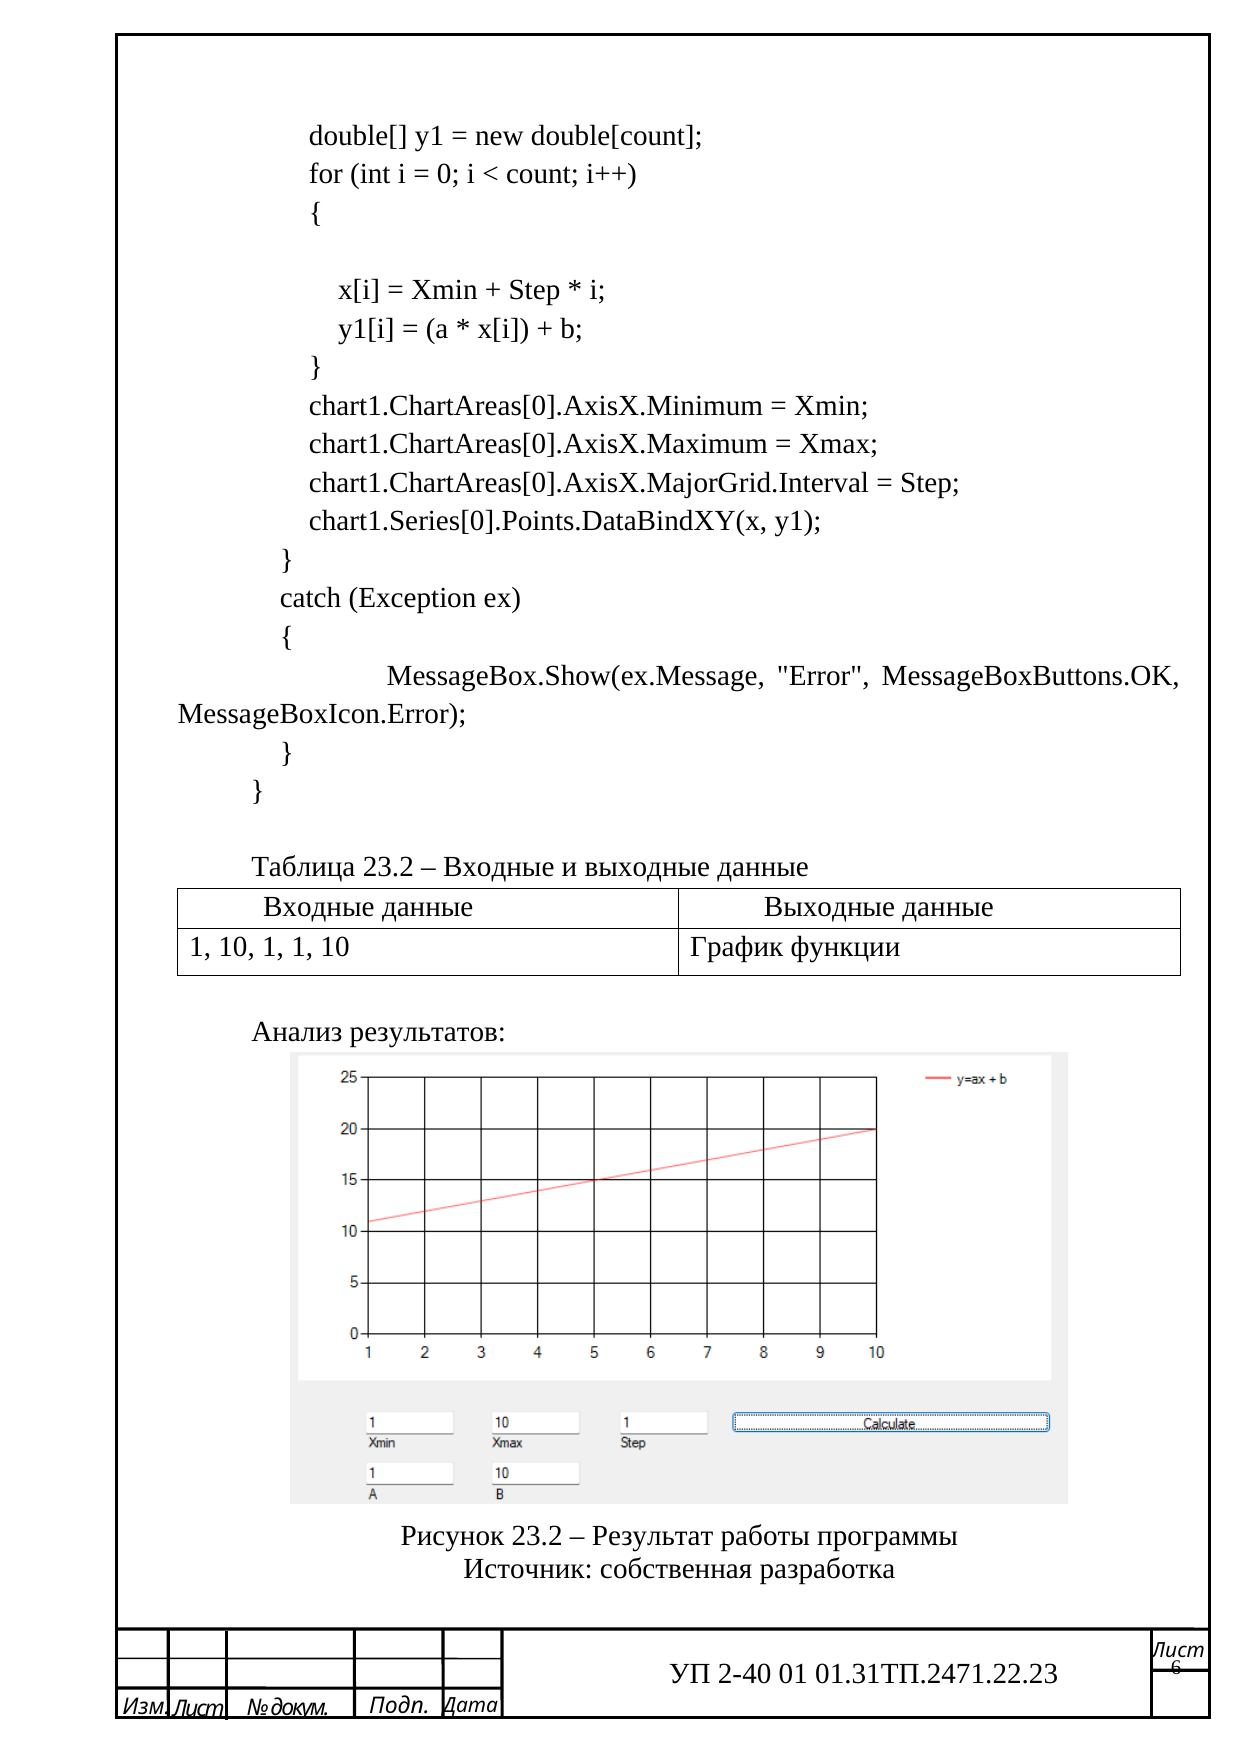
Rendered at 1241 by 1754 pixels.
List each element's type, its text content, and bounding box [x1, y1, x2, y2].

text } [177, 349, 1181, 383]
text catch (Exception ex) [177, 581, 1181, 614]
text Источник: собственная разработка [177, 1552, 1181, 1585]
text chart1.Series[0].Points.DataBindXY(x, y1); [177, 503, 1181, 537]
table_header Выходные данные [679, 889, 1180, 928]
text Рисунок 23.2 – Результат работы программы [177, 1518, 1181, 1552]
picture [290, 1052, 1069, 1504]
text { [177, 195, 1181, 229]
text Анализ результатов: [177, 1014, 1181, 1047]
table_cell 1, 10, 1, 1, 10 [178, 929, 678, 975]
table_cell График функции [679, 929, 1180, 975]
text } [177, 735, 1181, 768]
text for (int i = 0; i < count; i++) [177, 157, 1181, 190]
text } [177, 773, 1181, 807]
text { [177, 619, 1181, 653]
text MessageBox.Show(ex.Message, "Error", MessageBoxButtons.OK, MessageBoxIcon.Error); [177, 658, 1181, 730]
table_header Входные данные [178, 889, 678, 928]
text Таблица 23.2 – Входные и выходные данные [177, 849, 1181, 883]
text y1[i] = (a * x[i]) + b; [177, 311, 1181, 344]
text x[i] = Xmin + Step * i; [177, 272, 1181, 306]
text } [177, 542, 1181, 576]
text chart1.ChartAreas[0].AxisX.Minimum = Xmin; [177, 388, 1181, 421]
text chart1.ChartAreas[0].AxisX.Maximum = Xmax; [177, 426, 1181, 460]
text double[] y1 = new double[count]; [177, 118, 1181, 152]
text chart1.ChartAreas[0].AxisX.MajorGrid.Interval = Step; [177, 465, 1181, 498]
